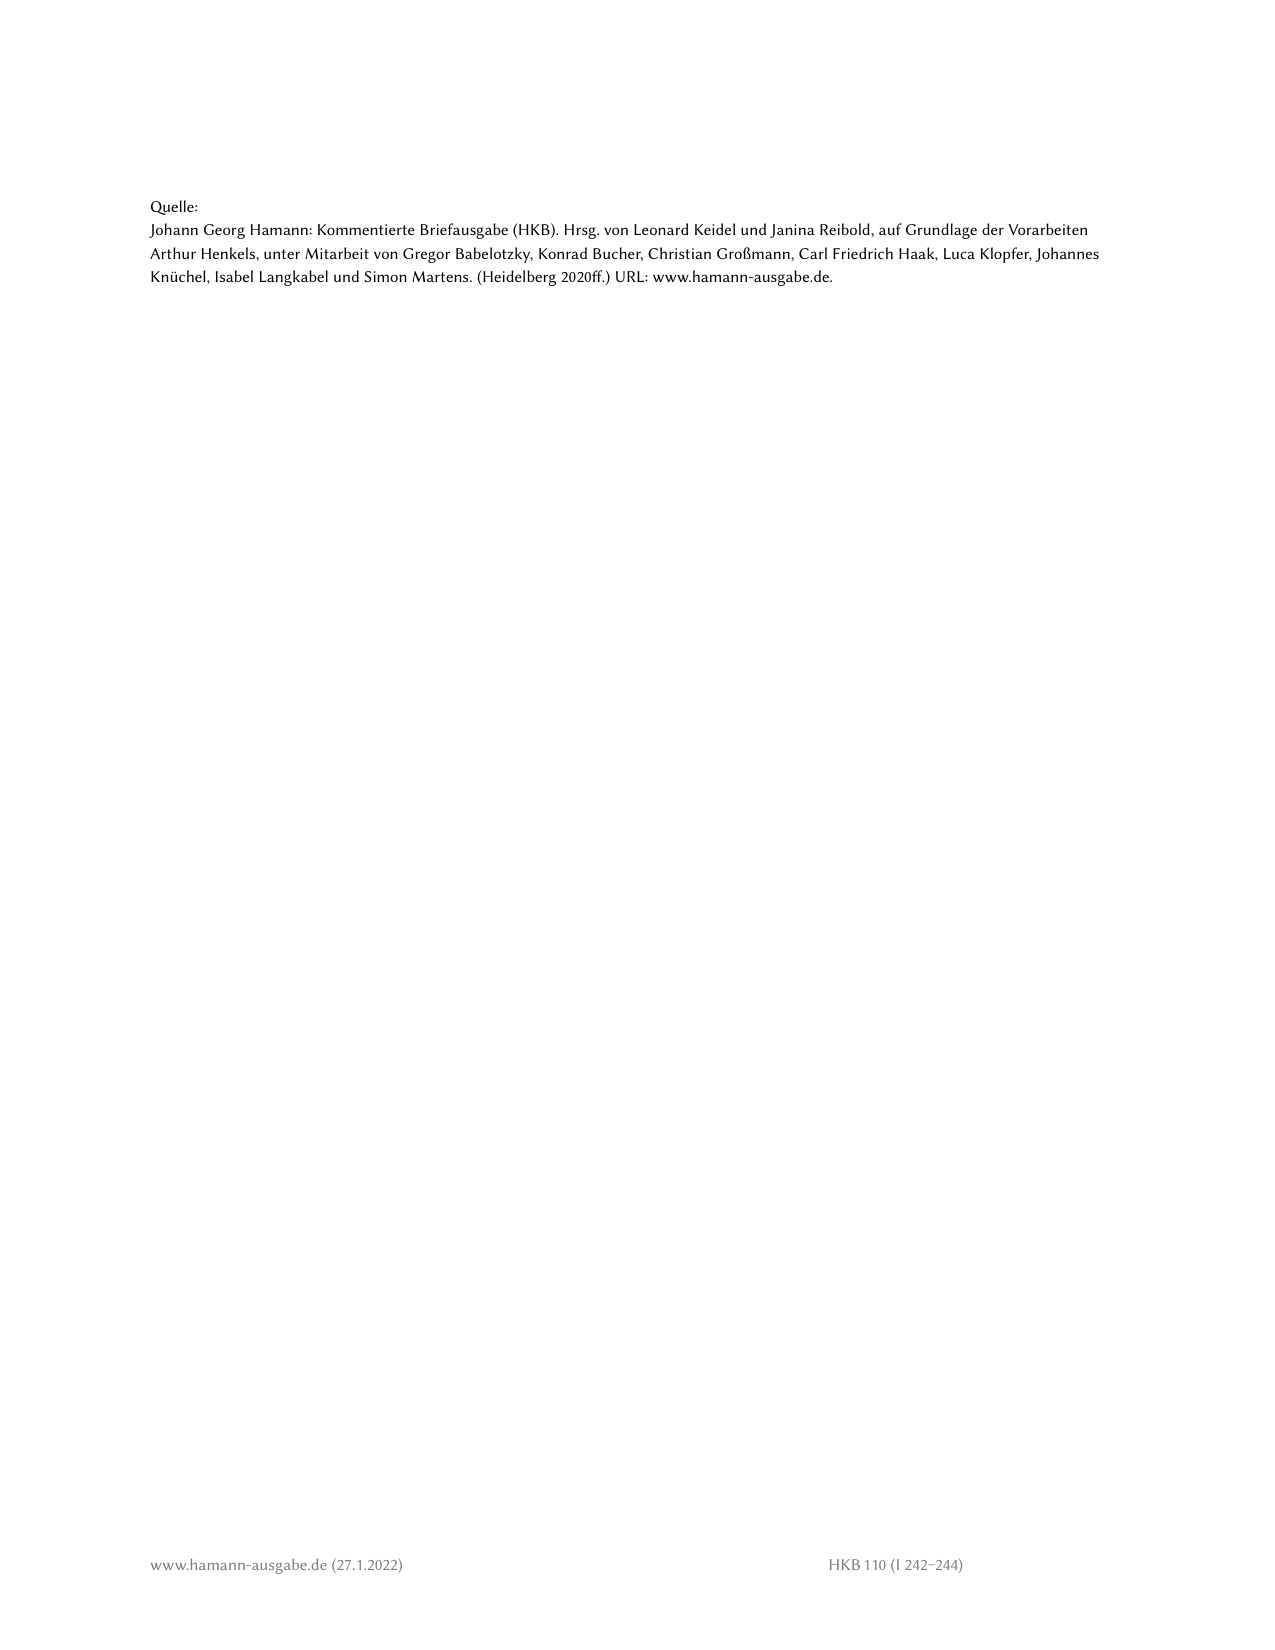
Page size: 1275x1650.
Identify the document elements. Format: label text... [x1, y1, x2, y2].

text Quelle: Johann Georg Hamann: Kommentierte Briefausgabe (HKB). Hrsg. von Leonard Keidel und Janina Reibold, auf Grundlage der Vorarbeiten Arthur Henkels, unter Mitarbeit von Gregor Babelotzky, Konrad Bucher, Christian Großmann, Carl Friedrich Haak, Luca Klopfer, Johannes Knüchel, Isabel Langkabel und Simon Martens. (Heidelberg 2020ff.) URL: www.hamann-ausgabe.de. [150, 194, 1125, 287]
